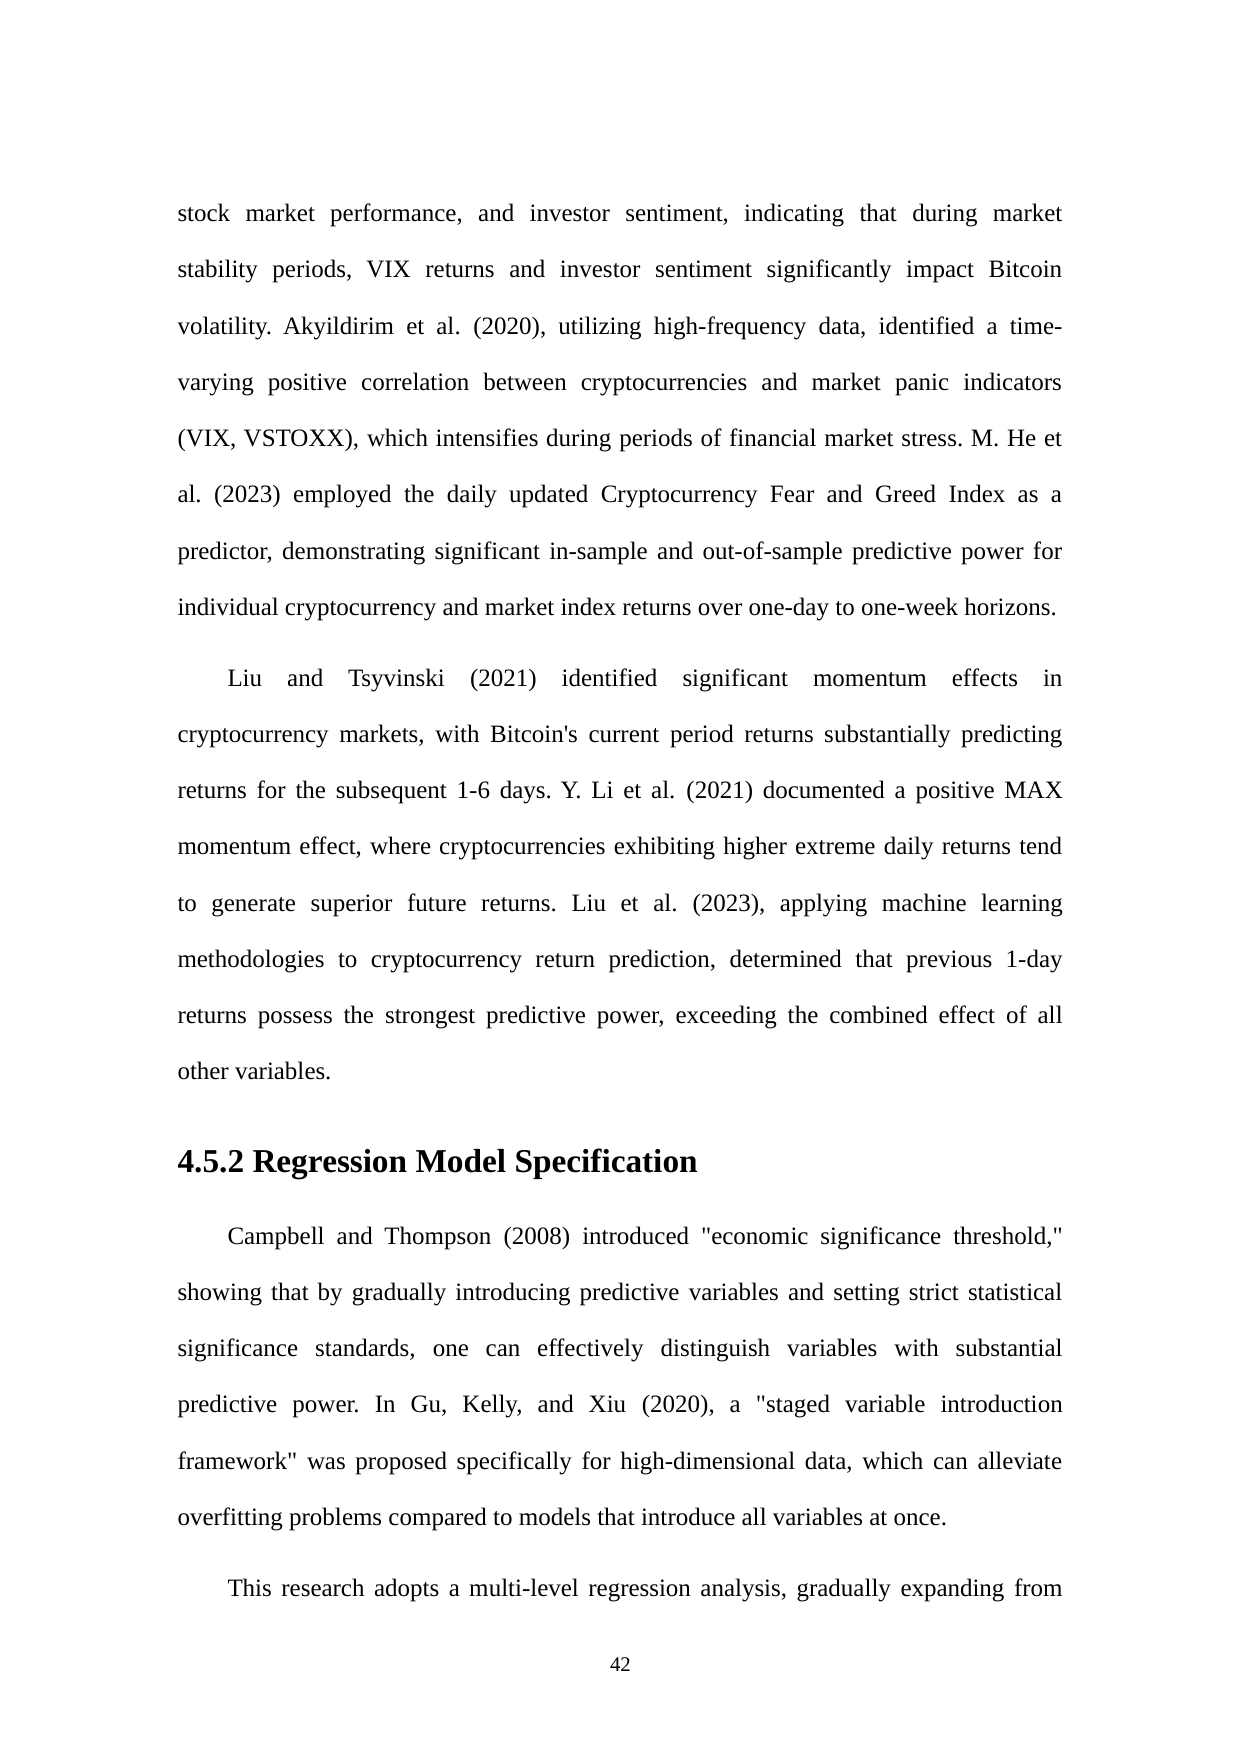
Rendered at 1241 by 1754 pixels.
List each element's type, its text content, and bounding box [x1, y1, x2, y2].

subtitle 4.5.2 Regression Model Specification [177, 1123, 1063, 1198]
text Campbell and Thompson (2008) introduced "economic significance threshold," showing that by gradually introducing predictive variables and setting strict statistical significance standards, one can effectively distinguish variables with substantial predictive power. In Gu, Kelly, and Xiu (2020), a "staged variable introduction framework" was proposed specifically for high-dimensional data, which can alleviate overfitting problems compared to models that introduce all variables at once. [177, 1216, 1063, 1535]
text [177, 194, 1063, 625]
text Liu and Tsyvinski (2021) identified significant momentum effects in cryptocurrency markets, with Bitcoin's current period returns substantially predicting returns for the subsequent 1-6 days. Y. Li et al. (2021) documented a positive MAX momentum effect, where cryptocurrencies exhibiting higher extreme daily returns tend to generate superior future returns. Liu et al. (2023), applying machine learning methodologies to cryptocurrency return prediction, determined that previous 1-day returns possess the strongest predictive power, exceeding the combined effect of all other variables. [177, 658, 1063, 1089]
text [177, 1568, 1063, 1606]
